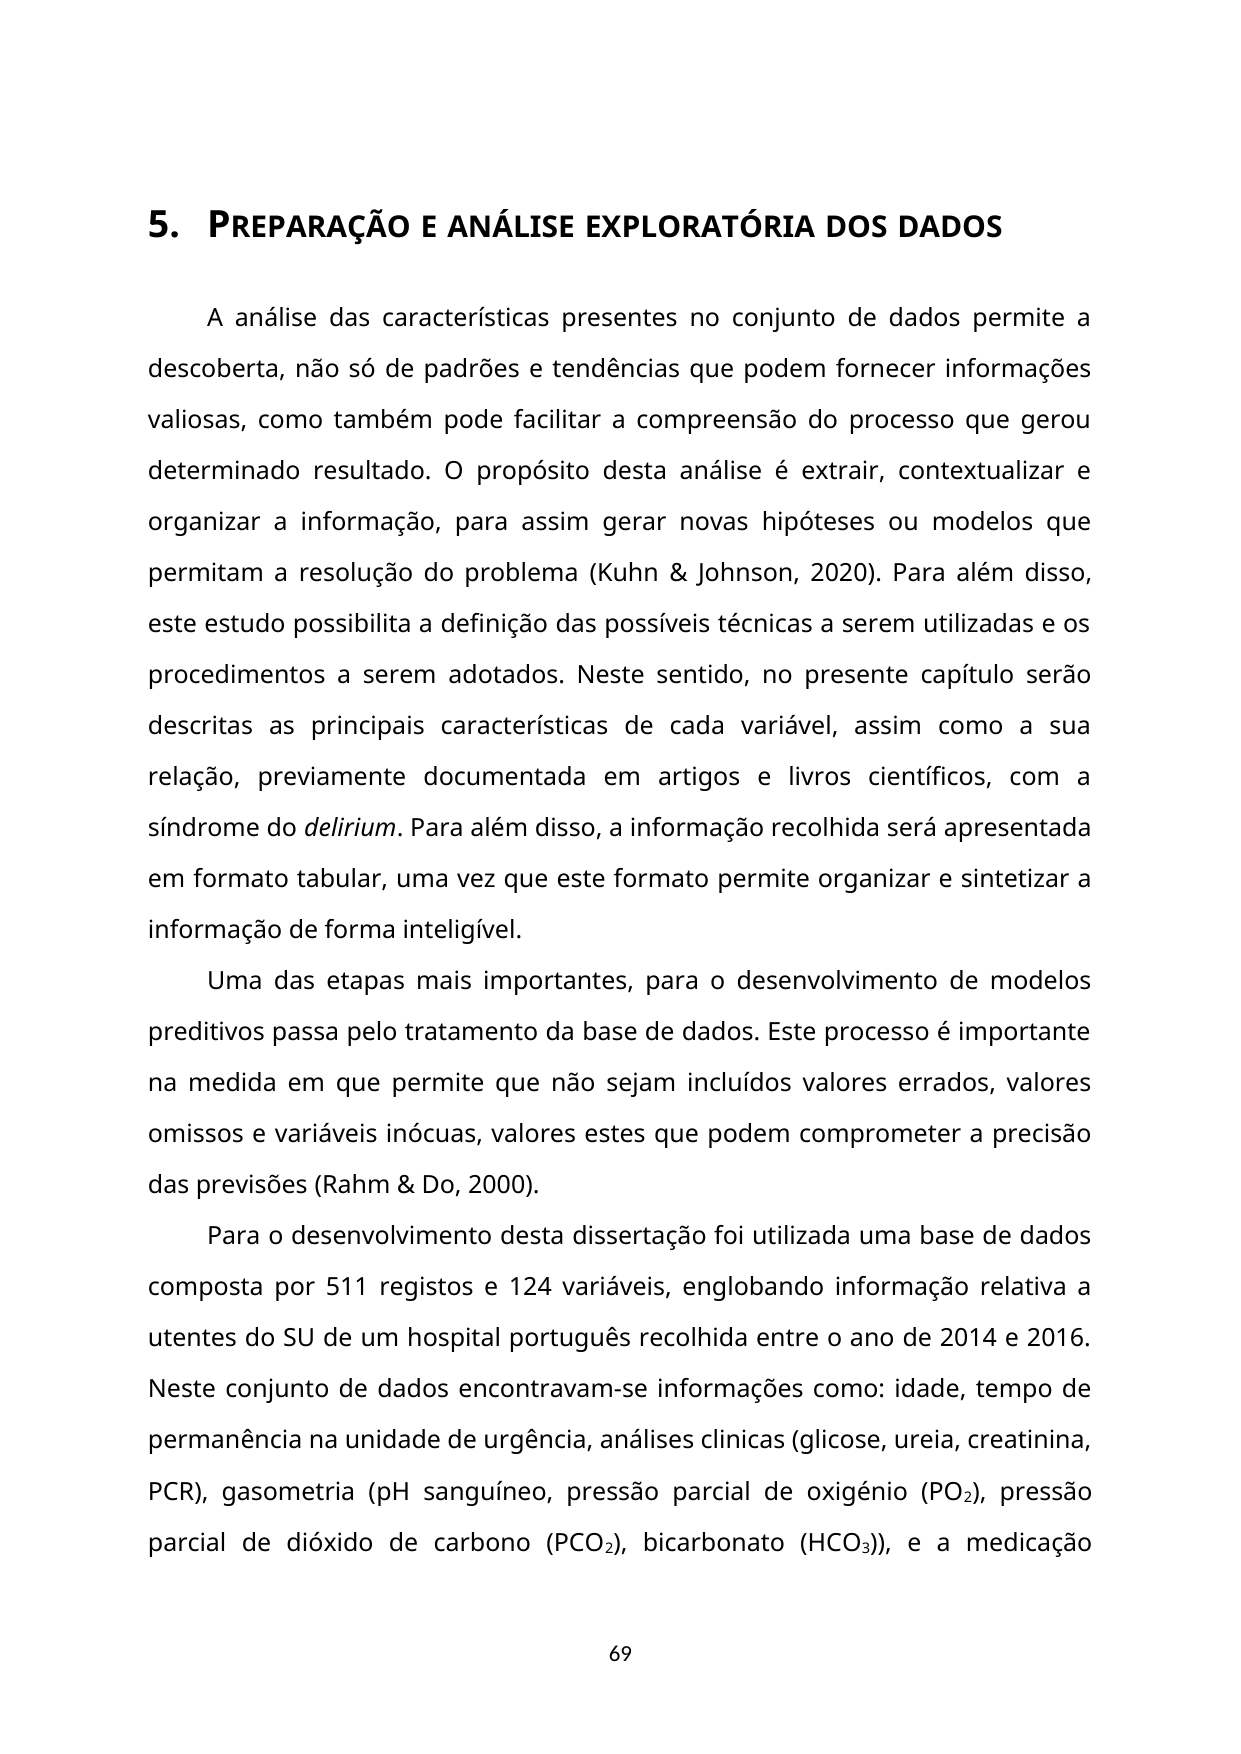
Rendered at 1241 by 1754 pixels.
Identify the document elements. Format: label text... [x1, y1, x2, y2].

text Uma das etapas mais importantes, para o desenvolvimento de modelos preditivos passa pelo tratamento da base de dados. Este processo é importante na medida em que permite que não sejam incluídos valores errados, valores omissos e variáveis inócuas, valores estes que podem comprometer a precisão das previsões (Rahm & Do, 2000). [148, 963, 1092, 1201]
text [148, 1218, 1092, 1558]
subtitle Preparação e análise exploratória dos dados [148, 198, 1092, 249]
text A análise das características presentes no conjunto de dados permite a descoberta, não só de padrões e tendências que podem fornecer informações valiosas, como também pode facilitar a compreensão do processo que gerou determinado resultado. O propósito desta análise é extrair, contextualizar e organizar a informação, para assim gerar novas hipóteses ou modelos que permitam a resolução do problema (Kuhn & Johnson, 2020). Para além disso, este estudo possibilita a definição das possíveis técnicas a serem utilizadas e os procedimentos a serem adotados. Neste sentido, no presente capítulo serão descritas as principais características de cada variável, assim como a sua relação, previamente documentada em artigos e livros científicos, com a síndrome do delirium. Para além disso, a informação recolhida será apresentada em formato tabular, uma vez que este formato permite organizar e sintetizar a informação de forma inteligível. [148, 299, 1092, 946]
